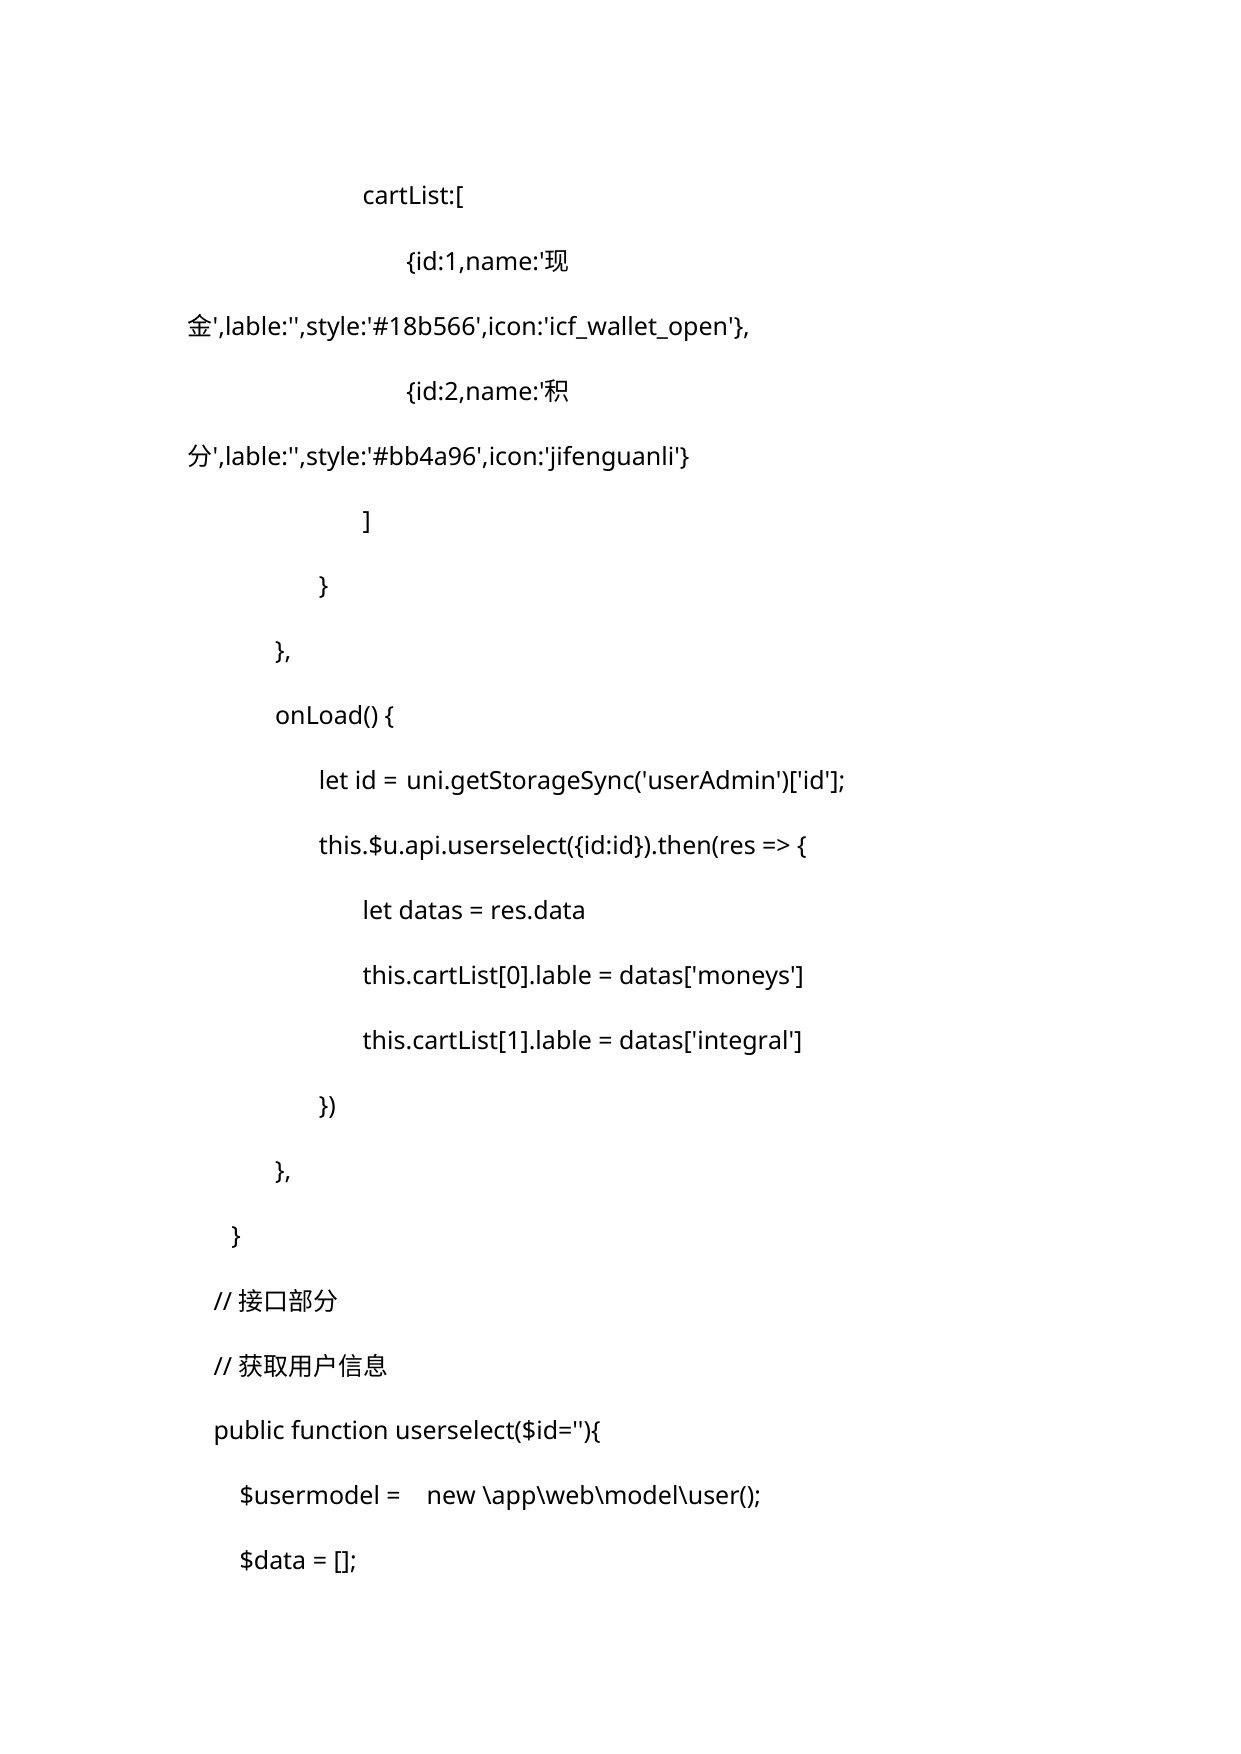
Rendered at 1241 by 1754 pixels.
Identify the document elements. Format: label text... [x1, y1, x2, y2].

text }, [187, 617, 1053, 682]
text ] [187, 487, 1053, 552]
text onLoad() { [187, 682, 1053, 747]
text cartList:[ [187, 162, 1053, 227]
text this.$u.api.userselect({id:id}).then(res => { [187, 812, 1053, 877]
text this.cartList[1].lable = datas['integral'] [187, 1007, 1053, 1072]
text } [187, 552, 1053, 617]
text public function userselect($id=''){ [187, 1397, 1053, 1462]
text // 接口部分 [187, 1267, 1053, 1332]
text }) [187, 1072, 1053, 1137]
text let datas = res.data [187, 877, 1053, 942]
text {id:2,name:'积分',lable:'',style:'#bb4a96',icon:'jifenguanli'} [187, 357, 1053, 487]
text // 获取用户信息 [187, 1332, 1053, 1397]
text let id = uni.getStorageSync('userAdmin')['id']; [187, 747, 1053, 812]
text }, [187, 1137, 1053, 1202]
text $usermodel = new \app\web\model\user(); [187, 1462, 1053, 1527]
text {id:1,name:'现金',lable:'',style:'#18b566',icon:'icf_wallet_open'}, [187, 227, 1053, 357]
text } [187, 1202, 1053, 1267]
text $data = []; [187, 1527, 1053, 1592]
text this.cartList[0].lable = datas['moneys'] [187, 942, 1053, 1007]
